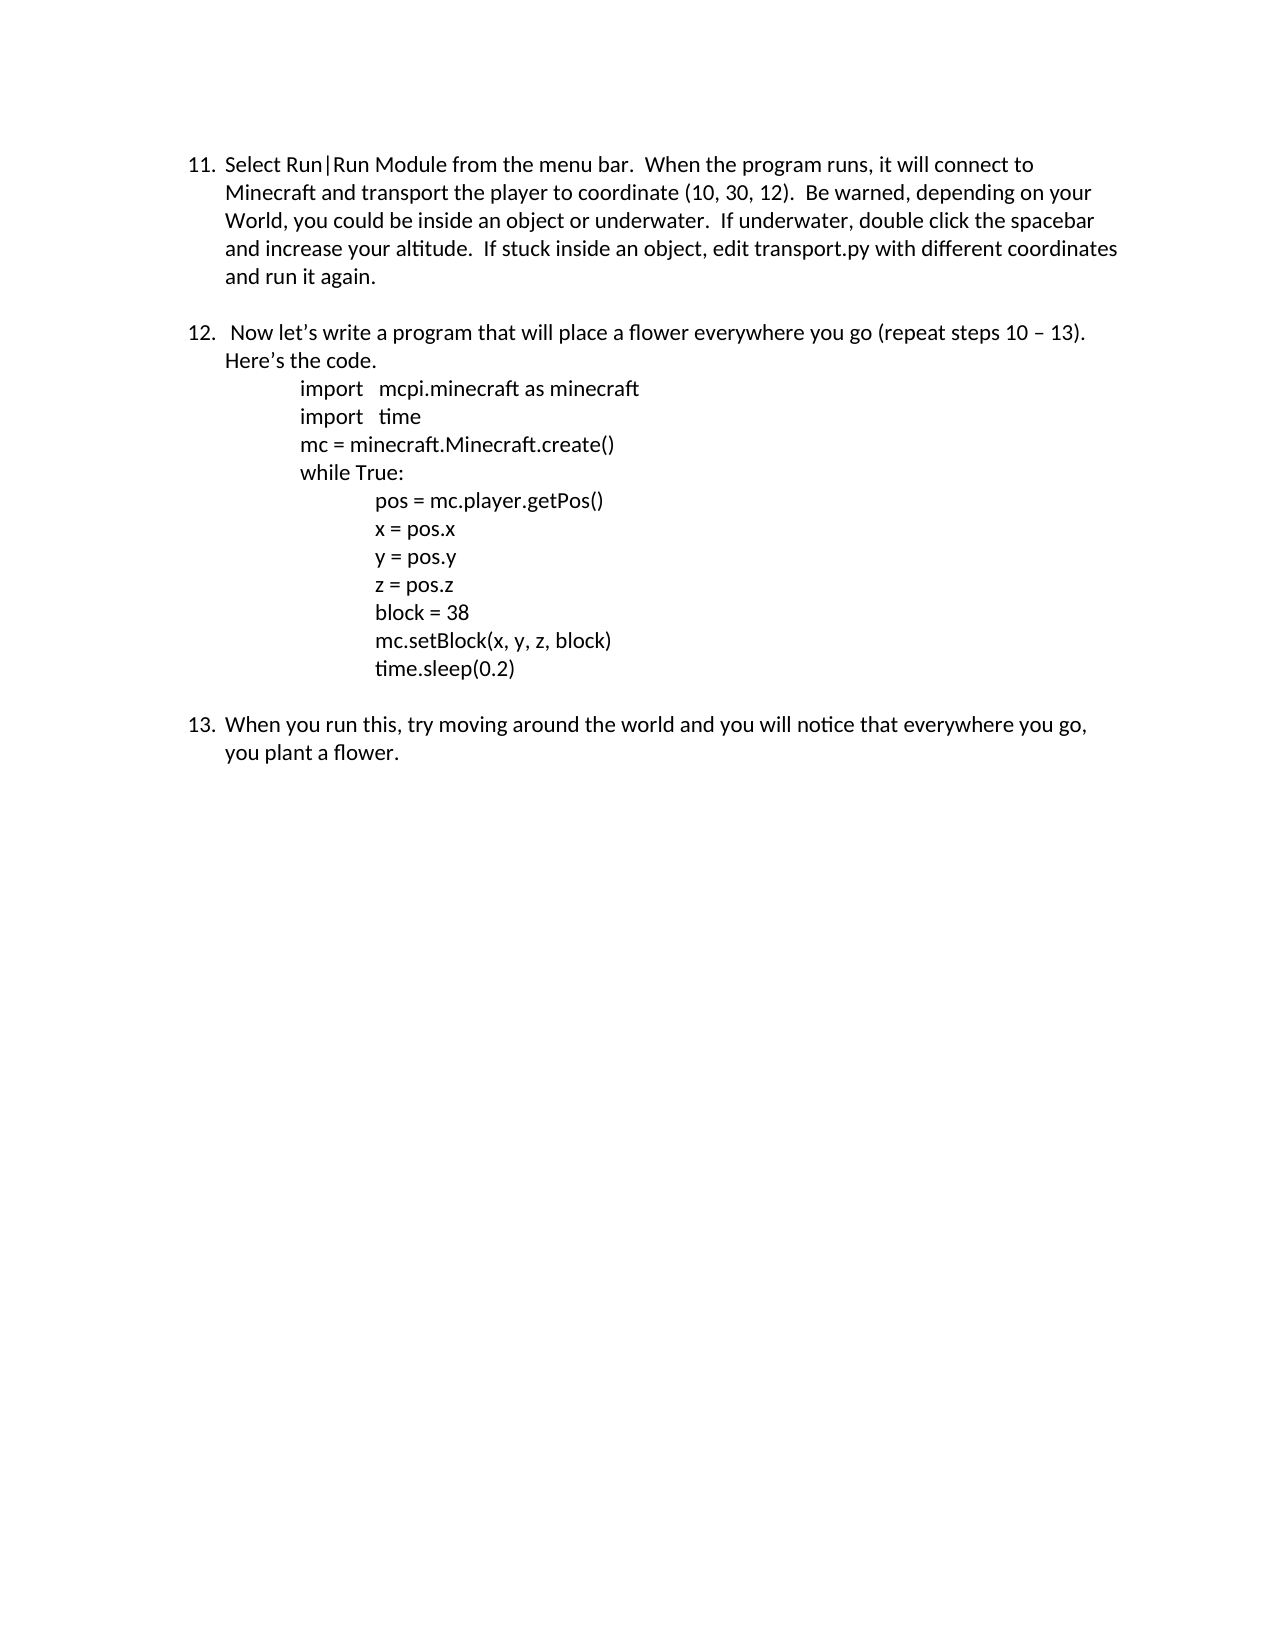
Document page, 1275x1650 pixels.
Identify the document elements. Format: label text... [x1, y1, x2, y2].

text y = pos.y [300, 542, 1125, 570]
text while True: [300, 458, 1125, 486]
list When you run this, try moving around the world and you will notice that everywhere you go, you plant a flower. [187, 710, 1125, 766]
text import time [300, 402, 1125, 430]
list Now let’s write a program that will place a flower everywhere you go (repeat steps 10 – 13). Here’s the code. [187, 318, 1125, 374]
text mc.setBlock(x, y, z, block) [300, 626, 1125, 654]
text z = pos.z [300, 570, 1125, 598]
text pos = mc.player.getPos() [300, 486, 1125, 514]
text import mcpi.minecraft as minecraft [300, 374, 1125, 402]
text block = 38 [300, 598, 1125, 626]
text mc = minecraft.Minecraft.create() [300, 430, 1125, 458]
text x = pos.x [300, 514, 1125, 542]
list Select Run|Run Module from the menu bar. When the program runs, it will connect to Minecraft and transport the player to coordinate (10, 30, 12). Be warned, depending on your World, you could be inside an object or underwater. If underwater, double click the spacebar and increase your altitude. If stuck inside an object, edit transport.py with different coordinates and run it again. [187, 150, 1125, 290]
text time.sleep(0.2) [300, 654, 1125, 682]
